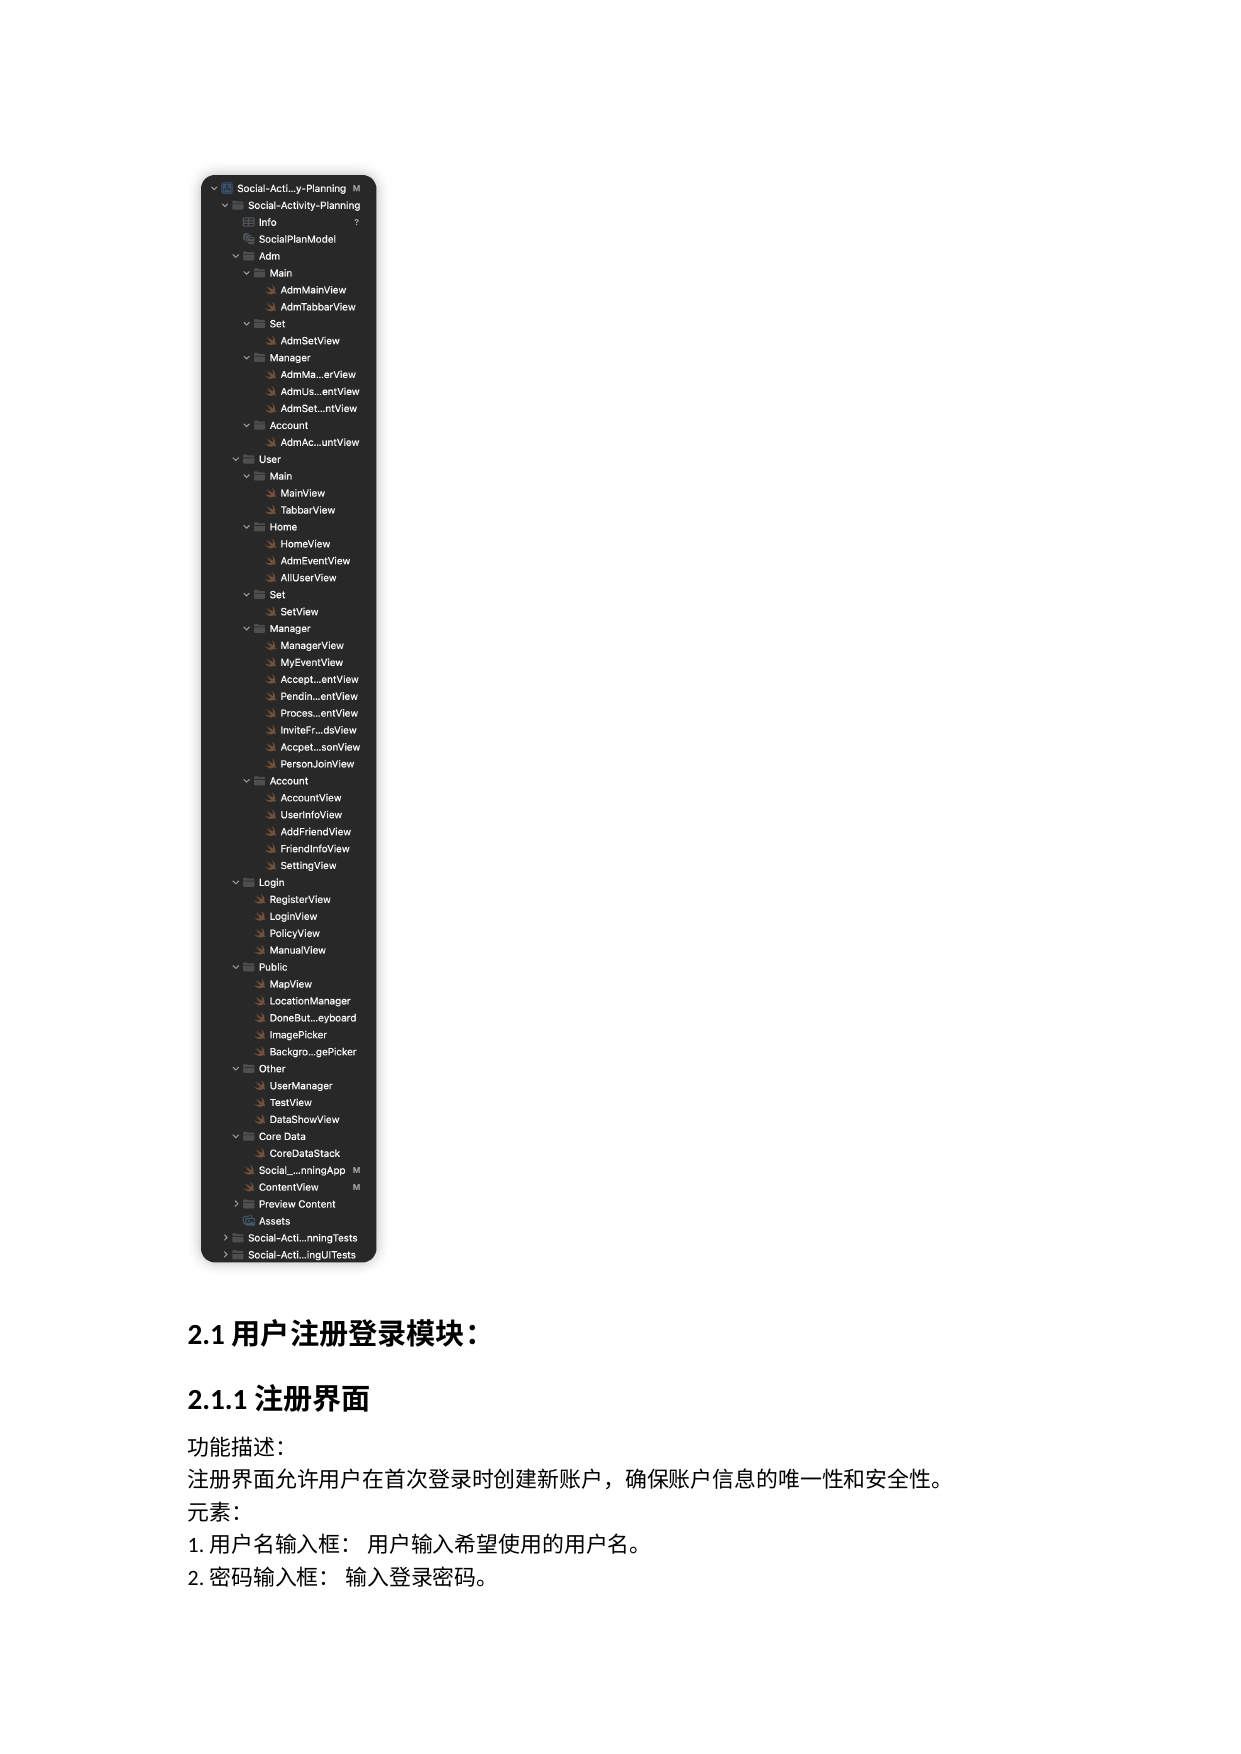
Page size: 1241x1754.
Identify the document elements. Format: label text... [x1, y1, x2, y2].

text 1. 用户名输入框： 用户输入希望使用的用户名。 [187, 1527, 1053, 1559]
picture [187, 162, 390, 1276]
text 注册界面允许用户在首次登录时创建新账户，确保账户信息的唯一性和安全性。 [187, 1462, 1053, 1494]
text 2. 密码输入框： 输入登录密码。 [187, 1559, 1053, 1592]
text 功能描述： [187, 1429, 1053, 1462]
list 2.1 用户注册登录模块： [187, 1299, 1053, 1364]
text 2.1.1 注册界面 [187, 1364, 1053, 1429]
text 元素： [187, 1494, 1053, 1527]
